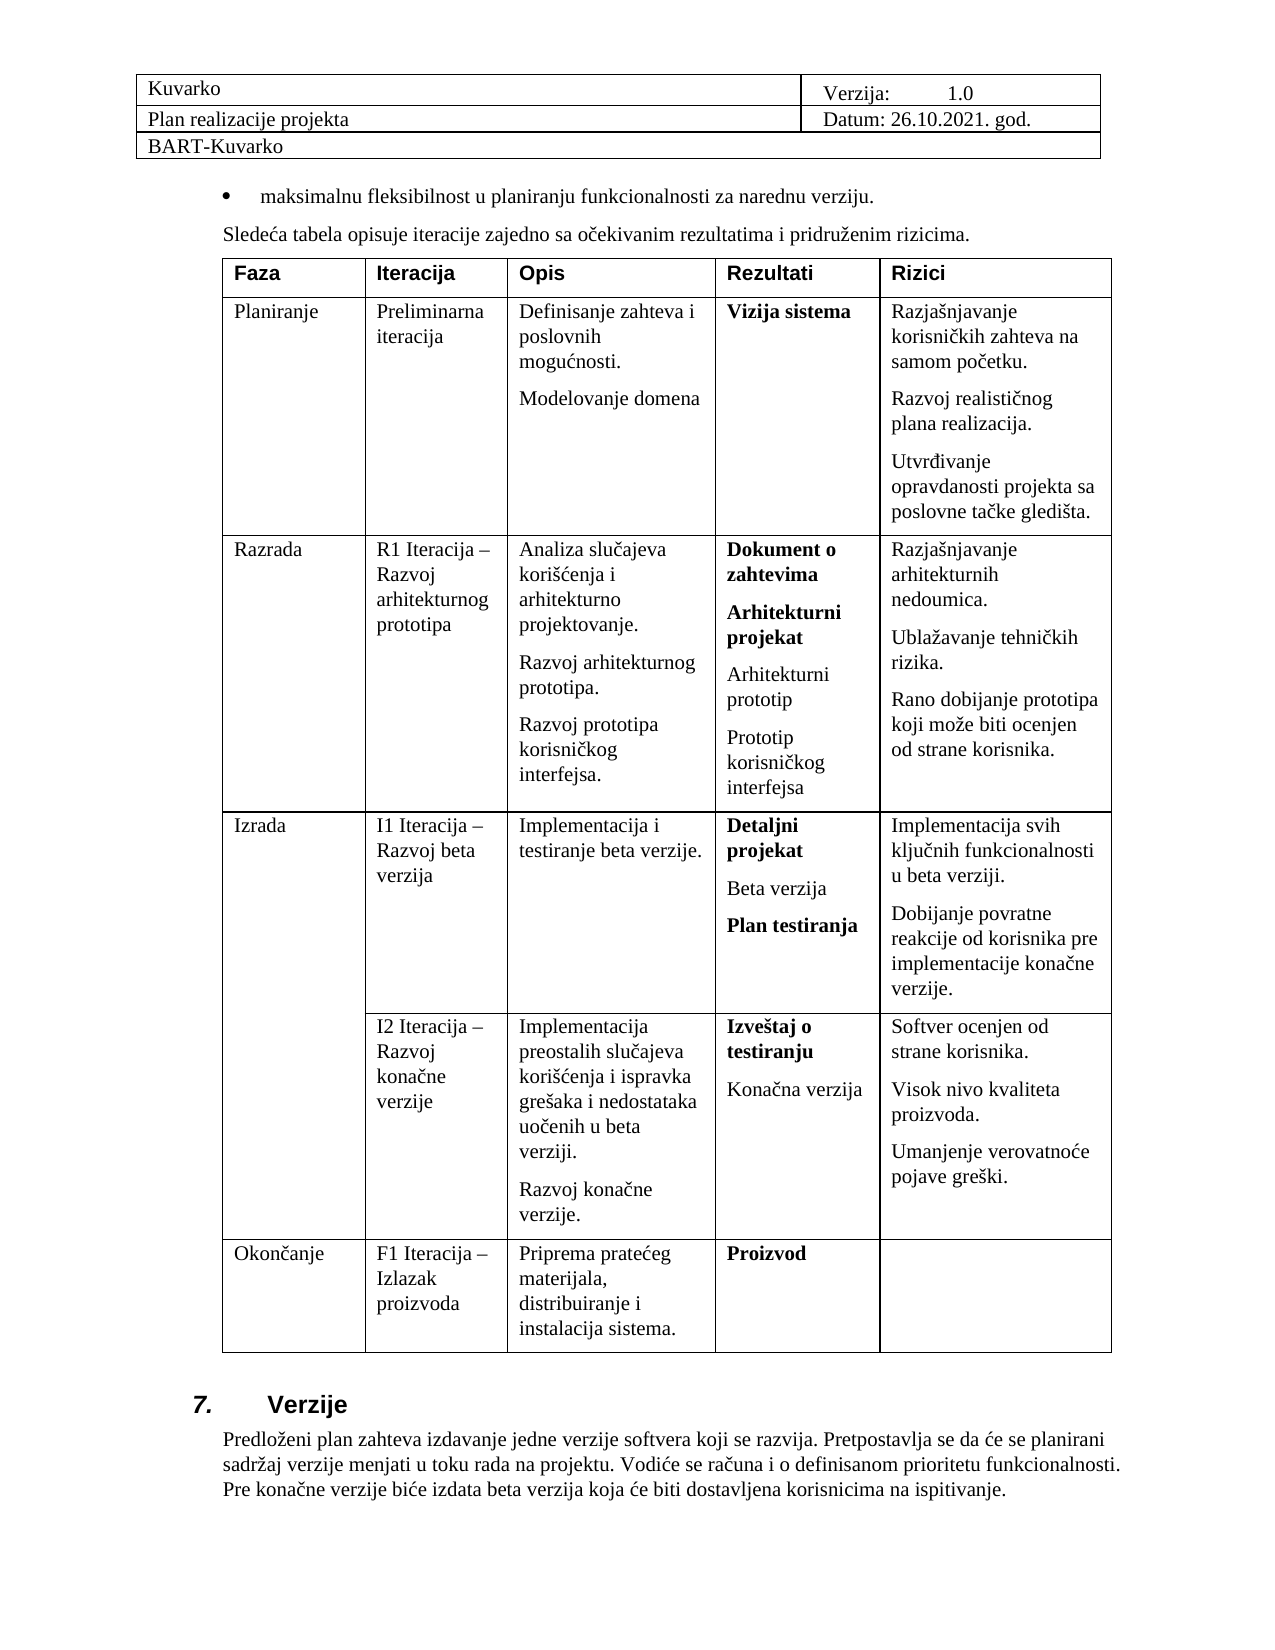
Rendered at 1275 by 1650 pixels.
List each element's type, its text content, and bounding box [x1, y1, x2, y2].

list maksimalnu fleksibilnost u planiranju funkcionalnosti za narednu verziju. [223, 183, 1127, 208]
table_cell F1 Iteracija – Izlazak proizvoda [366, 1240, 507, 1352]
table_cell Implementacija i testiranje beta verzije. [508, 813, 715, 1012]
table_cell Razjašnjavanje arhitekturnih nedoumica. Ublažavanje tehničkih rizika. Rano dobijanje prototipa koji može biti ocenjen od strane korisnika. [881, 536, 1111, 811]
table_cell Analiza slučajeva korišćenja i arhitekturno projektovanje. Razvoj arhitekturnog prototipa. Razvoj prototipa korisničkog interfejsa. [508, 536, 715, 811]
table_header Iteracija [366, 259, 507, 297]
table_header Rizici [881, 259, 1111, 297]
table_cell Izveštaj o testiranju Konačna verzija [716, 1014, 879, 1238]
table_cell I1 Iteracija – Razvoj beta verzija [366, 813, 507, 1012]
table_cell Razrada [223, 536, 365, 811]
table_header Rezultati [716, 259, 879, 297]
table_cell Softver ocenjen od strane korisnika. Visok nivo kvaliteta proizvoda. Umanjenje verovatnoće pojave greški. [881, 1014, 1111, 1238]
table_cell Implementacija svih ključnih funkcionalnosti u beta verziji. Dobijanje povratne reakcije od korisnika pre implementacije konačne verzije. [881, 813, 1111, 1012]
text Predloženi plan zahteva izdavanje jedne verzije softvera koji se razvija. Pretpostavlja se da će se planirani sadržaj verzije menjati u toku rada na projektu. Vodiće se računa i o definisanom prioritetu funkcionalnosti. Pre konačne verzije biće izdata beta verzija koja će biti dostavljena korisnicima na ispitivanje. [223, 1426, 1127, 1501]
table_cell Okončanje [223, 1240, 365, 1352]
table_cell Vizija sistema [716, 298, 879, 535]
table_cell Priprema pratećeg materijala, distribuiranje i instalacija sistema. [508, 1240, 715, 1352]
table_cell Definisanje zahteva i poslovnih mogućnosti. Modelovanje domena [508, 298, 715, 535]
table_cell R1 Iteracija – Razvoj arhitekturnog prototipa [366, 536, 507, 811]
table_cell [881, 1240, 1111, 1352]
table_header Opis [508, 259, 715, 297]
table_cell I2 Iteracija – Razvoj konačne verzije [366, 1014, 507, 1238]
table_cell Preliminarna iteracija [366, 298, 507, 535]
text Sledeća tabela opisuje iteracije zajedno sa očekivanim rezultatima i pridruženim rizicima. [223, 221, 1127, 246]
table_cell Proizvod [716, 1240, 879, 1352]
table_header Faza [223, 259, 365, 297]
table_cell Implementacija preostalih slučajeva korišćenja i ispravka grešaka i nedostataka uočenih u beta verziji. Razvoj konačne verzije. [508, 1014, 715, 1238]
table_cell Dokument o zahtevima Arhitekturni projekat Arhitekturni prototip Prototip korisničkog interfejsa [716, 536, 879, 811]
table_cell Planiranje [223, 298, 365, 535]
table_cell Detaljni projekat Beta verzija Plan testiranja [716, 813, 879, 1012]
table_cell Izrada [223, 813, 365, 1238]
subtitle Verzije [192, 1391, 1127, 1419]
table_cell Razjašnjavanje korisničkih zahteva na samom početku. Razvoj realističnog plana realizacija. Utvrđivanje opravdanosti projekta sa poslovne tačke gledišta. [881, 298, 1111, 535]
